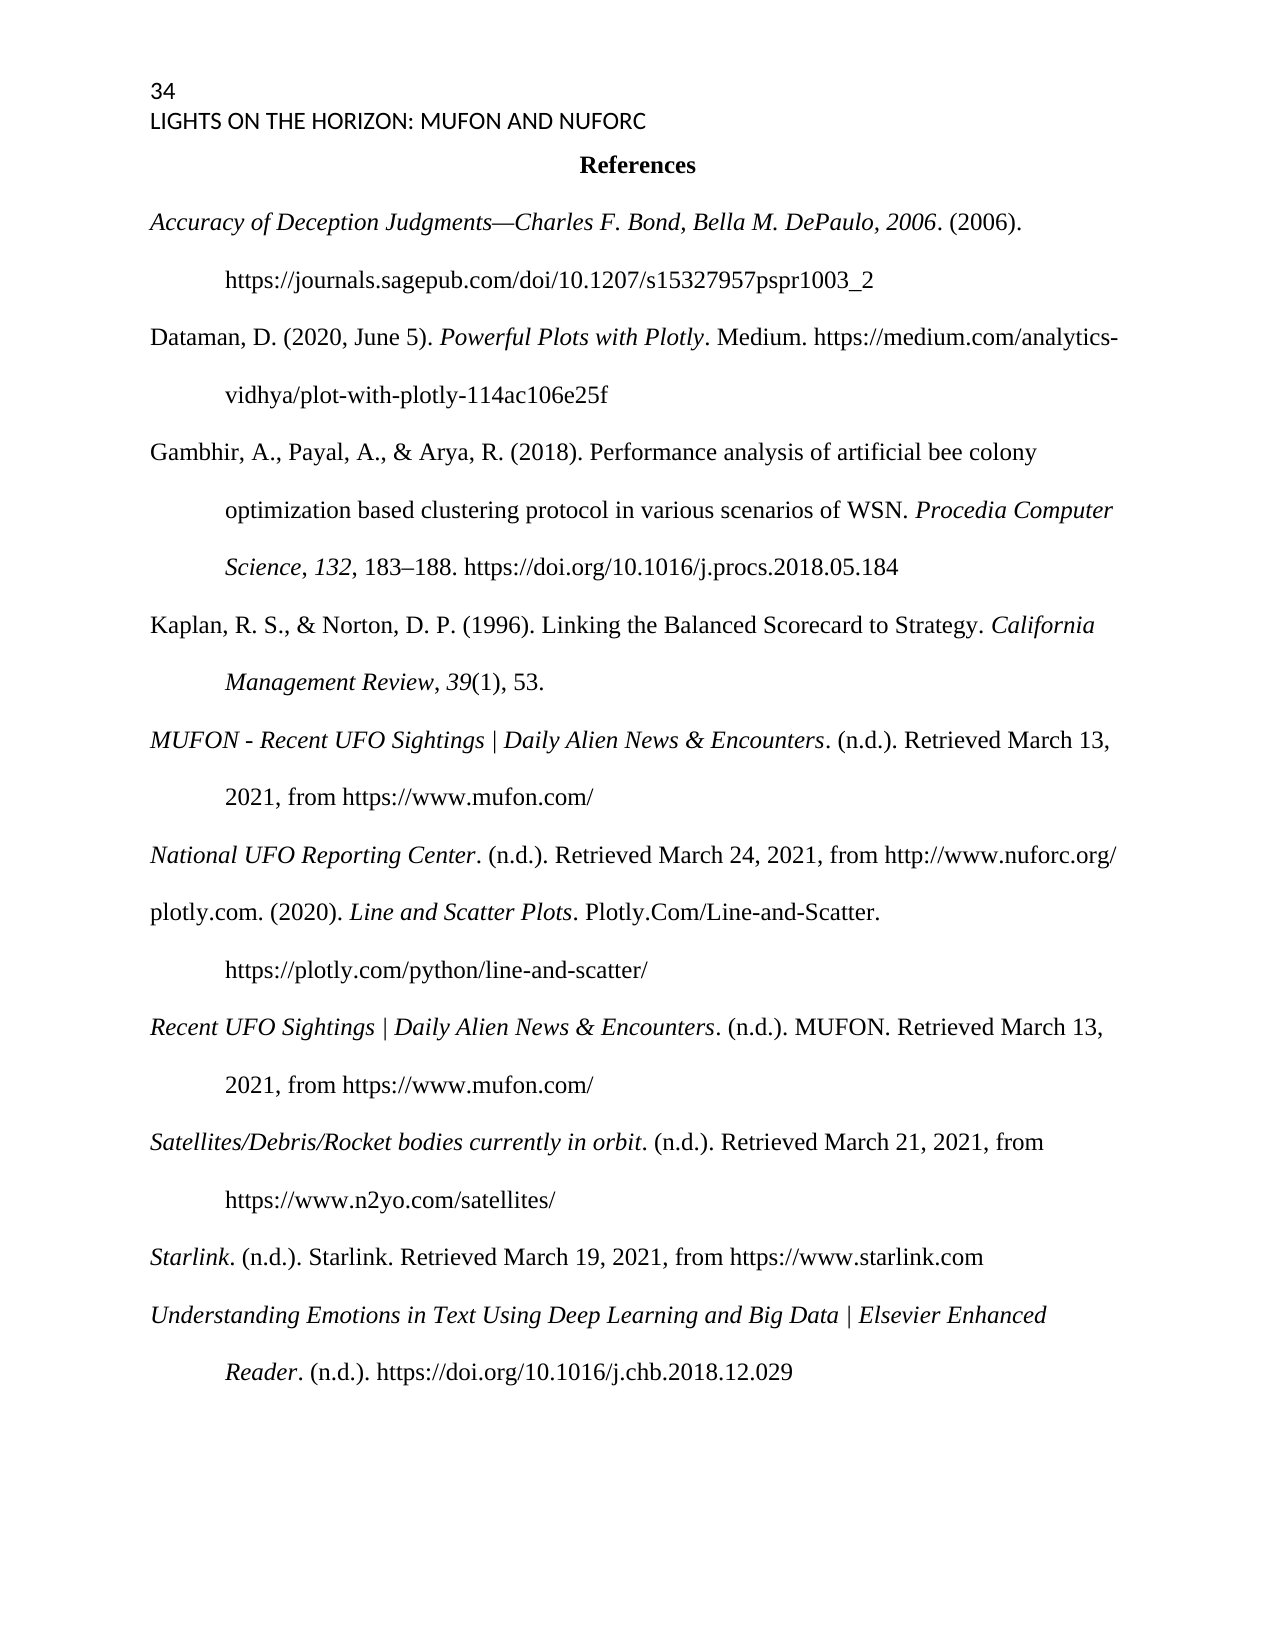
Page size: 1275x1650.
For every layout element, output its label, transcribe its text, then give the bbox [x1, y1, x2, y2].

text Satellites/Debris/Rocket bodies currently in orbit. (n.d.). Retrieved March 21, 2021, from https://www.n2yo.com/satellites/ [150, 1127, 1125, 1214]
text Accuracy of Deception Judgments—Charles F. Bond, Bella M. DePaulo, 2006. (2006). https://journals.sagepub.com/doi/10.1207/s15327957pspr1003_2 [150, 207, 1125, 294]
text MUFON - Recent UFO Sightings | Daily Alien News & Encounters. (n.d.). Retrieved March 13, 2021, from https://www.mufon.com/ [150, 725, 1125, 811]
text National UFO Reporting Center. (n.d.). Retrieved March 24, 2021, from http://www.nuforc.org/ [150, 840, 1125, 869]
text Kaplan, R. S., & Norton, D. P. (1996). Linking the Balanced Scorecard to Strategy. California Management Review, 39(1), 53. [150, 610, 1125, 696]
text References [150, 150, 1125, 179]
text Recent UFO Sightings | Daily Alien News & Encounters. (n.d.). MUFON. Retrieved March 13, 2021, from https://www.mufon.com/ [150, 1012, 1125, 1099]
text Starlink. (n.d.). Starlink. Retrieved March 19, 2021, from https://www.starlink.com [150, 1242, 1125, 1271]
text plotly.com. (2020). Line and Scatter Plots. Plotly.Com/Line-and-Scatter. https://plotly.com/python/line-and-scatter/ [150, 897, 1125, 984]
text Dataman, D. (2020, June 5). Powerful Plots with Plotly. Medium. https://medium.com/analytics-vidhya/plot-with-plotly-114ac106e25f [150, 322, 1125, 409]
text Understanding Emotions in Text Using Deep Learning and Big Data | Elsevier Enhanced Reader. (n.d.). https://doi.org/10.1016/j.chb.2018.12.029 [150, 1300, 1125, 1386]
text Gambhir, A., Payal, A., & Arya, R. (2018). Performance analysis of artificial bee colony optimization based clustering protocol in various scenarios of WSN. Procedia Computer Science, 132, 183–188. https://doi.org/10.1016/j.procs.2018.05.184 [150, 437, 1125, 581]
